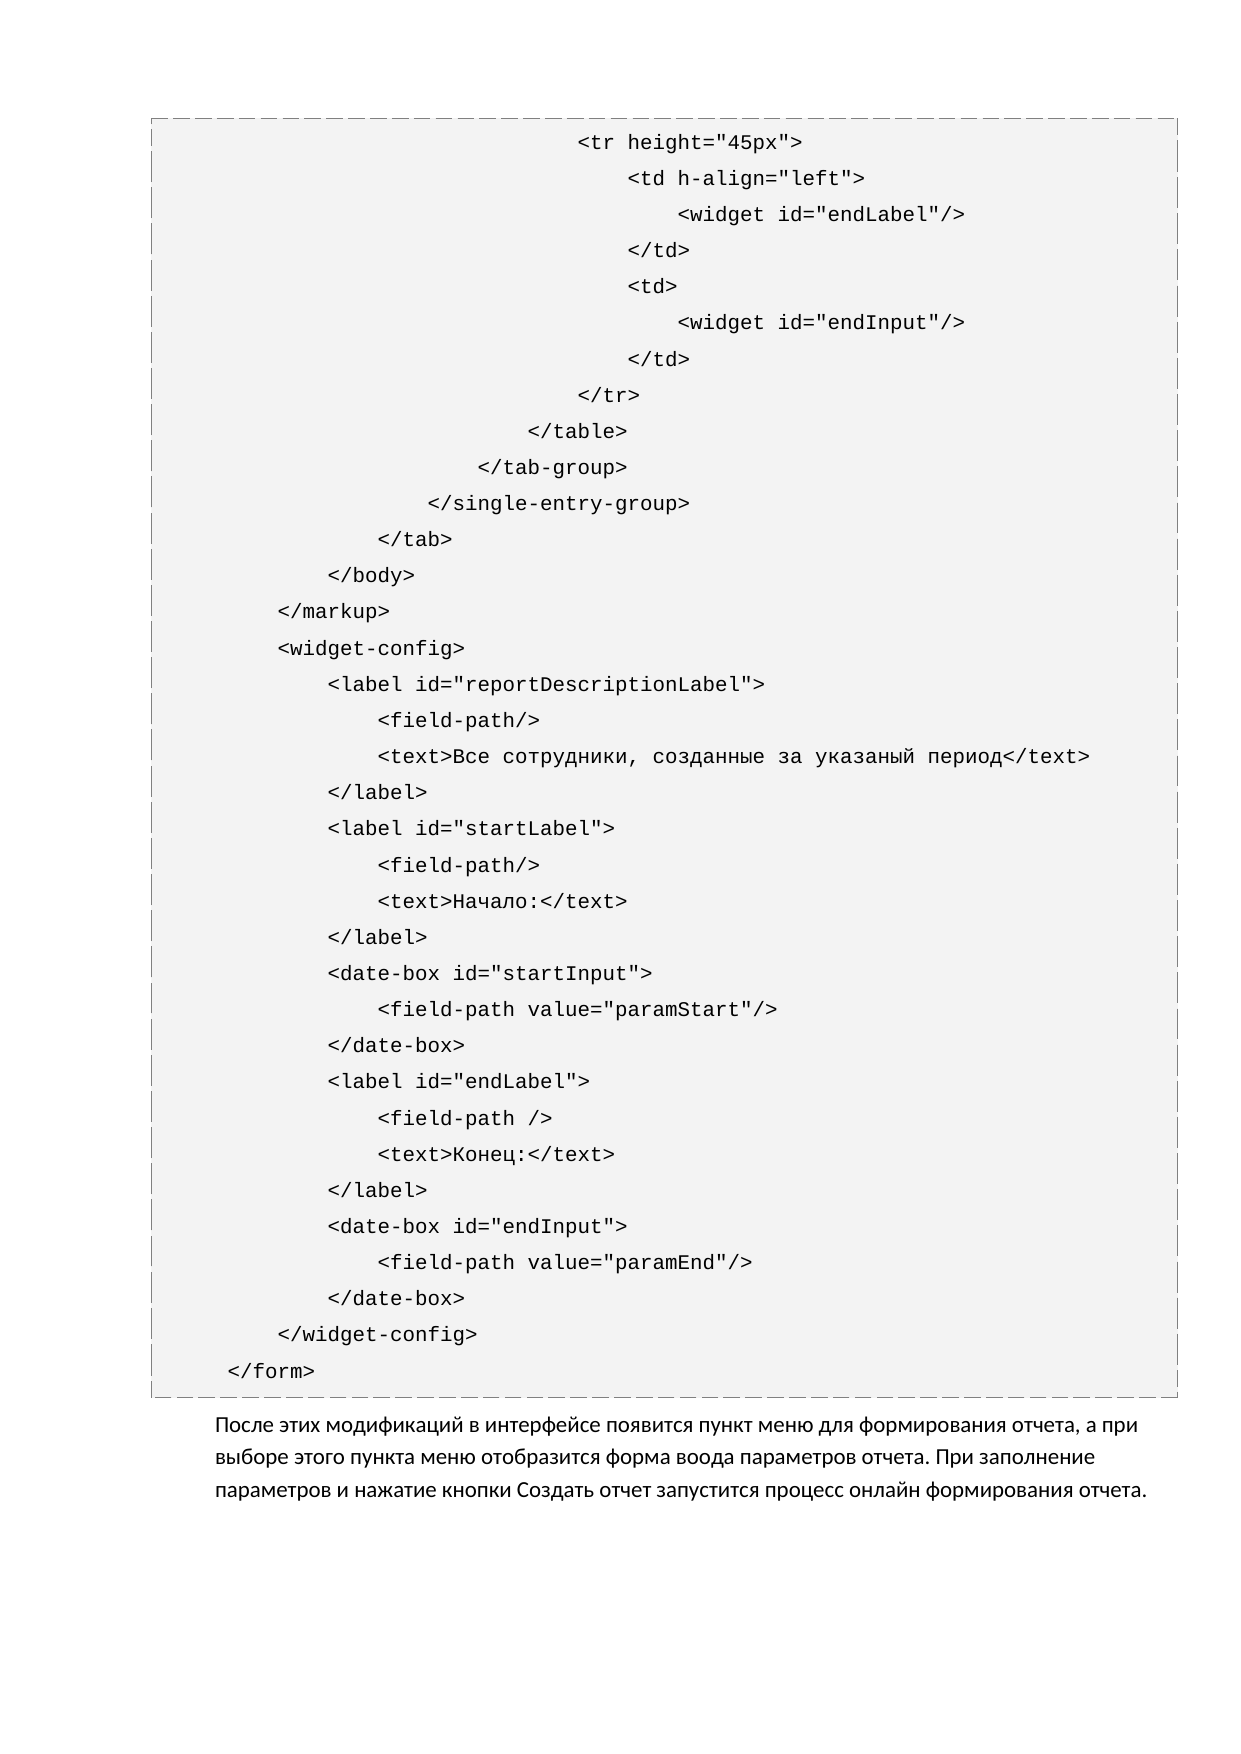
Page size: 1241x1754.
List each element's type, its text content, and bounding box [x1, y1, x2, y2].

text <widget-config> [151, 624, 1178, 660]
text <tr height="45px"> [151, 118, 1178, 154]
text <field-path/> [151, 696, 1178, 733]
text <label id="startLabel"> [151, 805, 1178, 841]
text <field-path/> [151, 841, 1178, 877]
text <widget id="endInput"/> [151, 299, 1178, 335]
text </form> [151, 1347, 1178, 1398]
text <text>Конец:</text> [151, 1130, 1178, 1166]
text </label> [151, 769, 1178, 805]
text <label id="endLabel"> [151, 1058, 1178, 1094]
text После этих модификаций в интерфейсе появится пункт меню для формирования отчета, а при выборе этого пункта меню отобразится форма воода параметров отчета. При заполнение параметров и нажатие кнопки Создать отчет запустится процесс онлайн формирования отчета. [215, 1410, 1152, 1503]
text <td> [151, 263, 1178, 299]
text </date-box> [151, 1022, 1178, 1058]
text </label> [151, 913, 1178, 949]
text <field-path /> [151, 1094, 1178, 1130]
text <text>Все сотрудники, созданные за указаный период</text> [151, 733, 1178, 769]
text </tab-group> [151, 443, 1178, 479]
text </label> [151, 1166, 1178, 1202]
text <field-path value="paramStart"/> [151, 986, 1178, 1022]
text <field-path value="paramEnd"/> [151, 1239, 1178, 1275]
text </widget-config> [151, 1311, 1178, 1347]
text </body> [151, 552, 1178, 588]
text <widget id="endLabel"/> [151, 190, 1178, 227]
text <text>Начало:</text> [151, 877, 1178, 913]
text </markup> [151, 588, 1178, 624]
text </date-box> [151, 1275, 1178, 1311]
text </td> [151, 227, 1178, 263]
text </tab> [151, 516, 1178, 552]
text </table> [151, 407, 1178, 443]
text <td h-align="left"> [151, 154, 1178, 190]
text </td> [151, 335, 1178, 371]
text <date-box id="endInput"> [151, 1202, 1178, 1239]
text </tr> [151, 371, 1178, 407]
text <date-box id="startInput"> [151, 949, 1178, 986]
text </single-entry-group> [151, 479, 1178, 516]
text <label id="reportDescriptionLabel"> [151, 660, 1178, 696]
